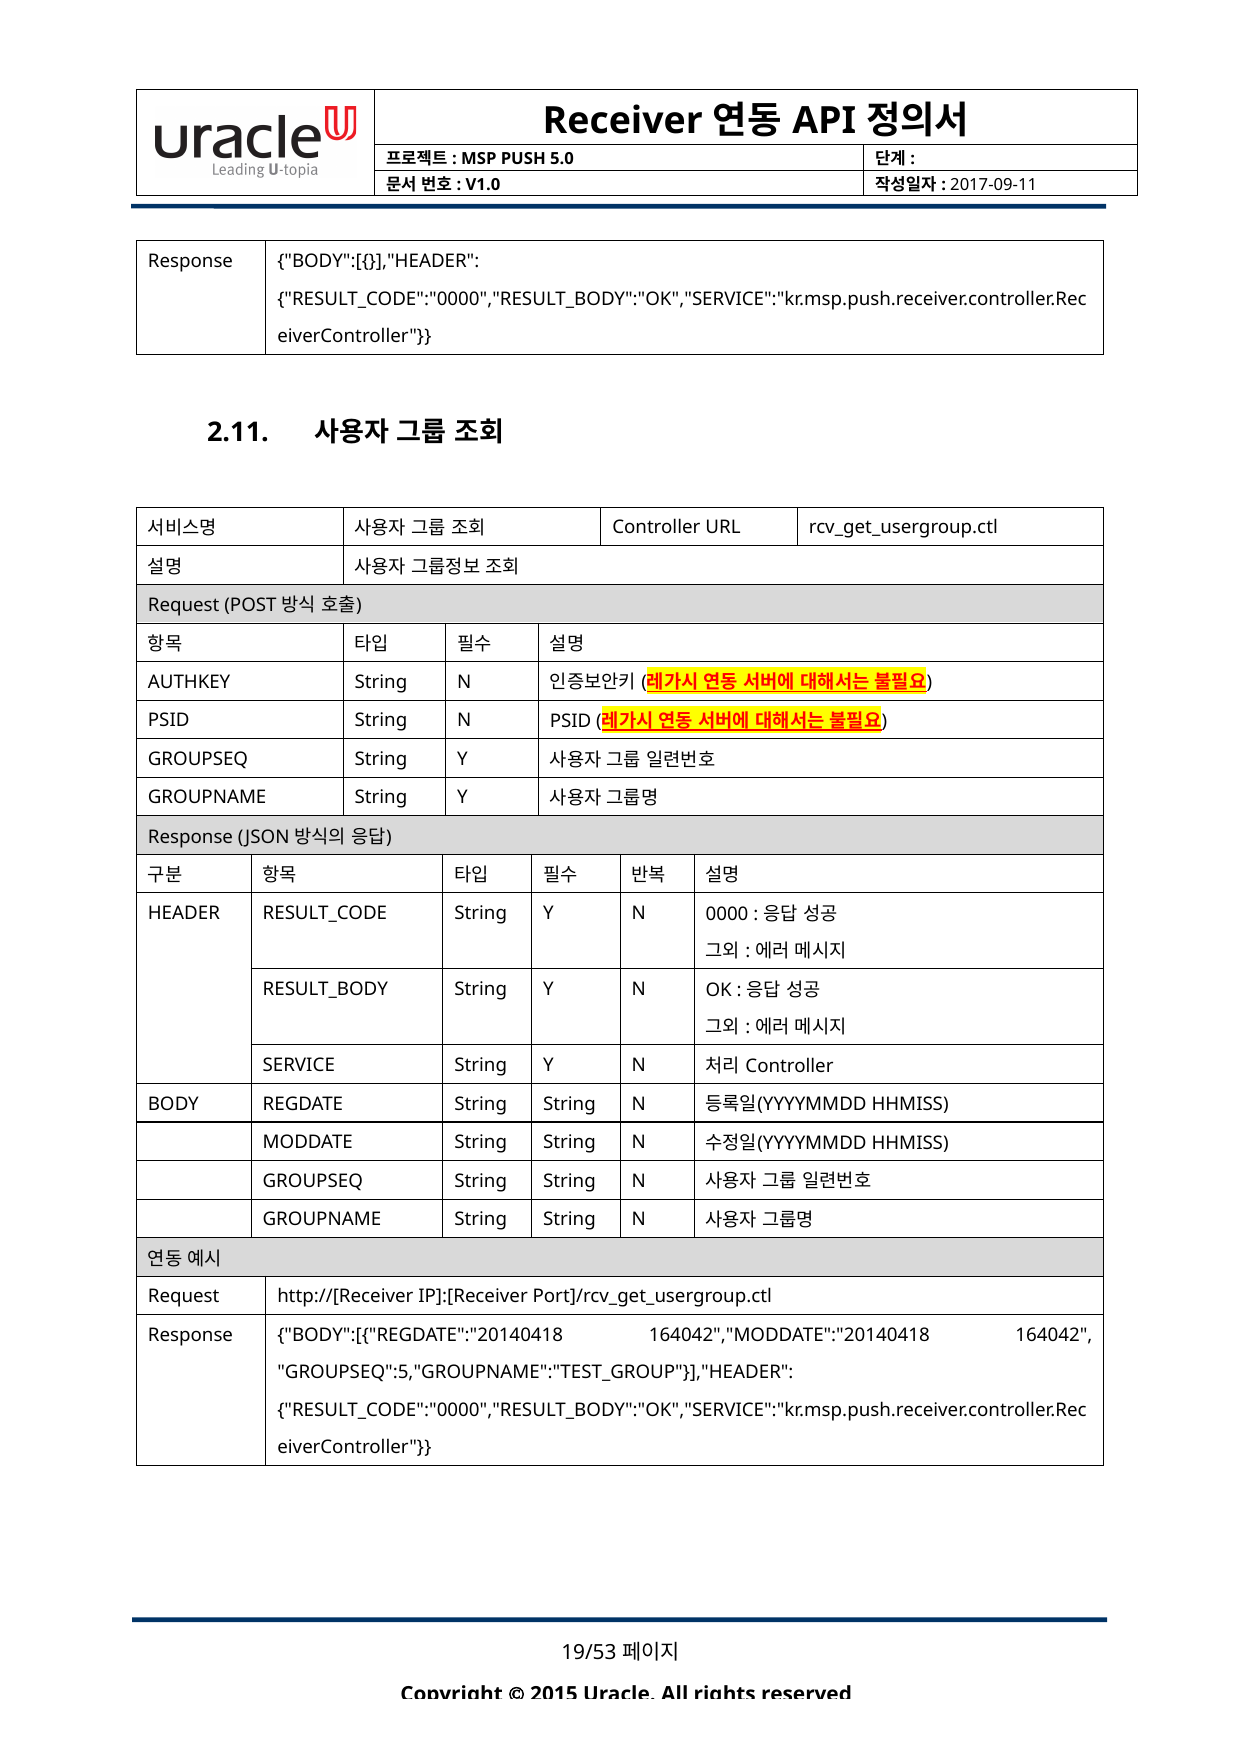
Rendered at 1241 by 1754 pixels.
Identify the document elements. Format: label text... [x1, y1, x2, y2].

table_header rcv_get_usergroup.ctl [798, 508, 1103, 545]
table_cell String [443, 969, 531, 1044]
table_cell 인증보안키 (레가시 연동 서버에 대해서는 불필요) [539, 662, 1103, 699]
table_cell Y [446, 778, 538, 815]
table_cell String [532, 1084, 620, 1121]
table_cell Y [532, 893, 620, 968]
table_cell 설명 [695, 855, 1103, 892]
table_cell 수정일(YYYYMMDD HHMISS) [695, 1123, 1103, 1160]
table_cell 항목 [252, 855, 442, 892]
table_cell BODY [137, 1084, 251, 1121]
table_cell SERVICE [252, 1045, 442, 1083]
table_cell N [621, 1045, 694, 1083]
table_cell N [621, 1161, 694, 1198]
table_cell GROUPSEQ [137, 739, 343, 777]
table_cell String [344, 739, 445, 777]
table_cell String [344, 701, 445, 738]
table_cell String [443, 1045, 531, 1083]
table_cell [137, 1200, 251, 1237]
table_cell 필수 [532, 855, 620, 892]
table_cell MODDATE [252, 1123, 442, 1160]
table_cell 필수 [446, 624, 538, 661]
table_cell Response [137, 1315, 265, 1465]
table_cell GROUPNAME [252, 1200, 442, 1237]
table_cell GROUPSEQ [252, 1161, 442, 1198]
table_cell Request [137, 1277, 265, 1314]
table_cell Y [446, 739, 538, 777]
subtitle 사용자 그룹 조회 [207, 392, 1092, 467]
table_cell RESULT_CODE [252, 893, 442, 968]
table_cell Response (JSON 방식의 응답) [137, 816, 1103, 854]
table_cell [137, 1123, 251, 1160]
table_cell REGDATE [252, 1084, 442, 1121]
table_cell N [446, 662, 538, 699]
table_cell {"BODY":[{"REGDATE":"20140418 164042","MODDATE":"20140418 164042", "GROUPSEQ":5,"GROUPNAME":"TEST_GROUP"}],"HEADER":{"RESULT_CODE":"0000","RESULT_BODY":"OK","SERVICE":"kr.msp.push.receiver.controller.ReceiverController"}} [266, 1315, 1103, 1465]
table_cell 연동 예시 [137, 1238, 1103, 1276]
table_cell 사용자 그룹명 [539, 778, 1103, 815]
table_cell String [532, 1123, 620, 1160]
table_cell 반복 [621, 855, 694, 892]
table_cell RESULT_BODY [252, 969, 442, 1044]
table_cell 설명 [137, 546, 343, 584]
table_cell Y [532, 1045, 620, 1083]
table_cell 타입 [344, 624, 445, 661]
table_cell String [344, 778, 445, 815]
table_cell HEADER [137, 893, 251, 1083]
table_cell [137, 1161, 251, 1198]
table_cell 0000 : 응답 성공 그외 : 에러 메시지 [695, 893, 1103, 968]
table_cell 사용자 그룹명 [695, 1200, 1103, 1237]
table_cell 항목 [137, 624, 343, 661]
table_header Controller URL [601, 508, 797, 545]
table_cell N [621, 893, 694, 968]
table_cell 등록일(YYYYMMDD HHMISS) [695, 1084, 1103, 1121]
table_cell 타입 [443, 855, 531, 892]
table_header 사용자 그룹 조회 [344, 508, 600, 545]
table_cell 구분 [137, 855, 251, 892]
table_cell String [344, 662, 445, 699]
table_cell Request (POST 방식 호출) [137, 585, 1103, 622]
table_cell String [443, 893, 531, 968]
table_cell 처리 Controller [695, 1045, 1103, 1083]
table_cell N [446, 701, 538, 738]
table_cell Y [532, 969, 620, 1044]
table_cell OK : 응답 성공 그외 : 에러 메시지 [695, 969, 1103, 1044]
table_cell 사용자 그룹 일련번호 [695, 1161, 1103, 1198]
table_cell String [443, 1161, 531, 1198]
table_cell String [443, 1084, 531, 1121]
table_header 서비스명 [137, 508, 343, 545]
table_cell String [532, 1161, 620, 1198]
table_cell N [621, 1200, 694, 1237]
table_cell String [443, 1200, 531, 1237]
table_cell GROUPNAME [137, 778, 343, 815]
table_cell PSID [137, 701, 343, 738]
table_cell N [621, 969, 694, 1044]
table_cell N [621, 1123, 694, 1160]
table_cell 설명 [539, 624, 1103, 661]
table_cell PSID (레가시 연동 서버에 대해서는 불필요) [539, 701, 1103, 738]
table_cell String [443, 1123, 531, 1160]
table_cell N [621, 1084, 694, 1121]
table_cell 사용자 그룹정보 조회 [344, 546, 1103, 584]
table_cell 사용자 그룹 일련번호 [539, 739, 1103, 777]
table_cell AUTHKEY [137, 662, 343, 699]
table_cell {"BODY":[{}],"HEADER":{"RESULT_CODE":"0000","RESULT_BODY":"OK","SERVICE":"kr.msp.push.receiver.controller.ReceiverController"}} [266, 241, 1103, 354]
table_cell Response [137, 241, 265, 354]
table_cell String [532, 1200, 620, 1237]
picture [155, 106, 357, 178]
table_cell http://[Receiver IP]:[Receiver Port]/rcv_get_usergroup.ctl [266, 1277, 1103, 1314]
